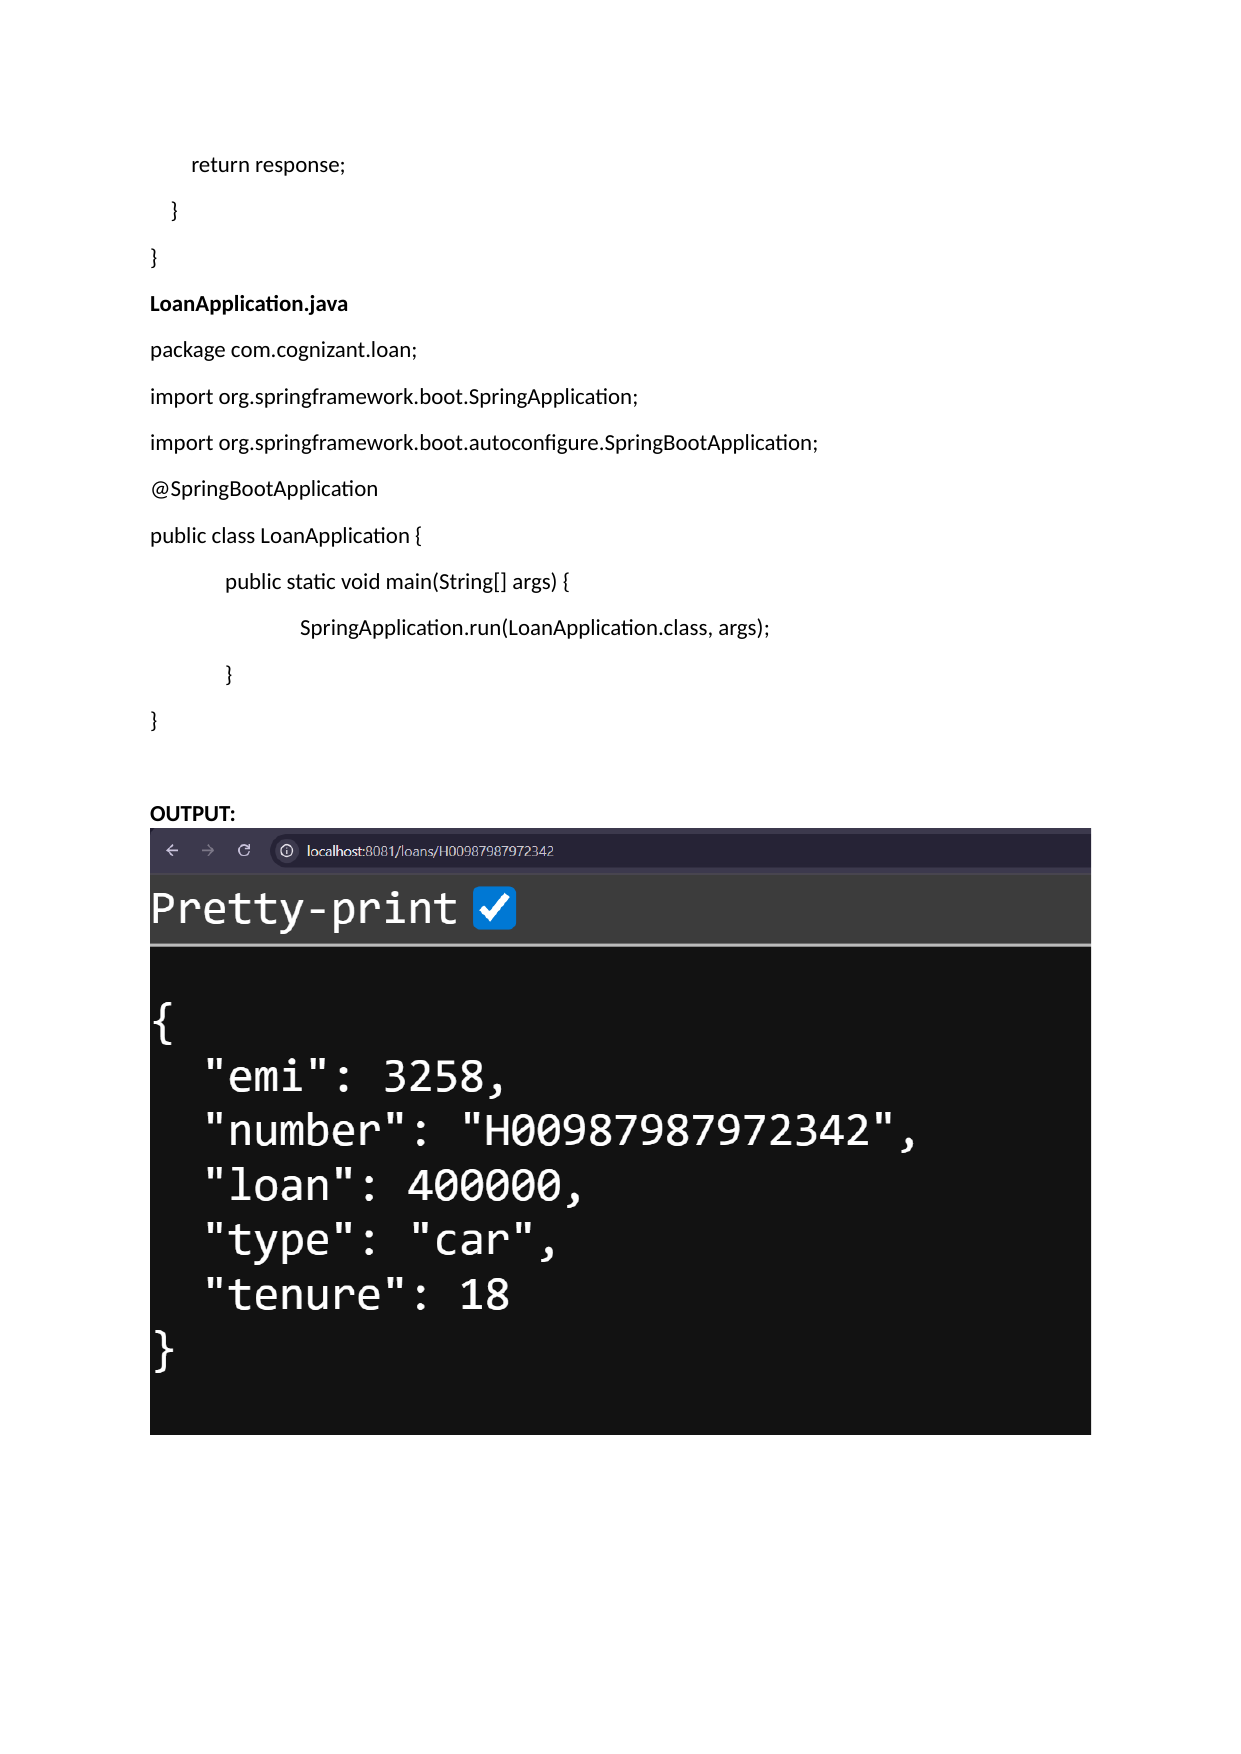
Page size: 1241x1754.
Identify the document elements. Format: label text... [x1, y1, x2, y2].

text } [150, 660, 1090, 688]
text import org.springframework.boot.autoconfigure.SpringBootApplication; [150, 428, 1090, 456]
text } [150, 243, 1090, 271]
text public class LoanApplication { [150, 521, 1090, 549]
text @SpringBootApplication [150, 474, 1090, 502]
text } [150, 196, 1090, 224]
text return response; [150, 150, 1090, 178]
text public static void main(String[] args) { [150, 567, 1090, 595]
text } [150, 706, 1090, 734]
picture [150, 828, 1092, 1435]
text package com.cognizant.loan; [150, 335, 1090, 363]
text import org.springframework.boot.SpringApplication; [150, 382, 1090, 410]
text OUTPUT: [150, 799, 1090, 828]
text SpringApplication.run(LoanApplication.class, args); [150, 613, 1090, 642]
text LoanApplication.java [150, 289, 1090, 317]
